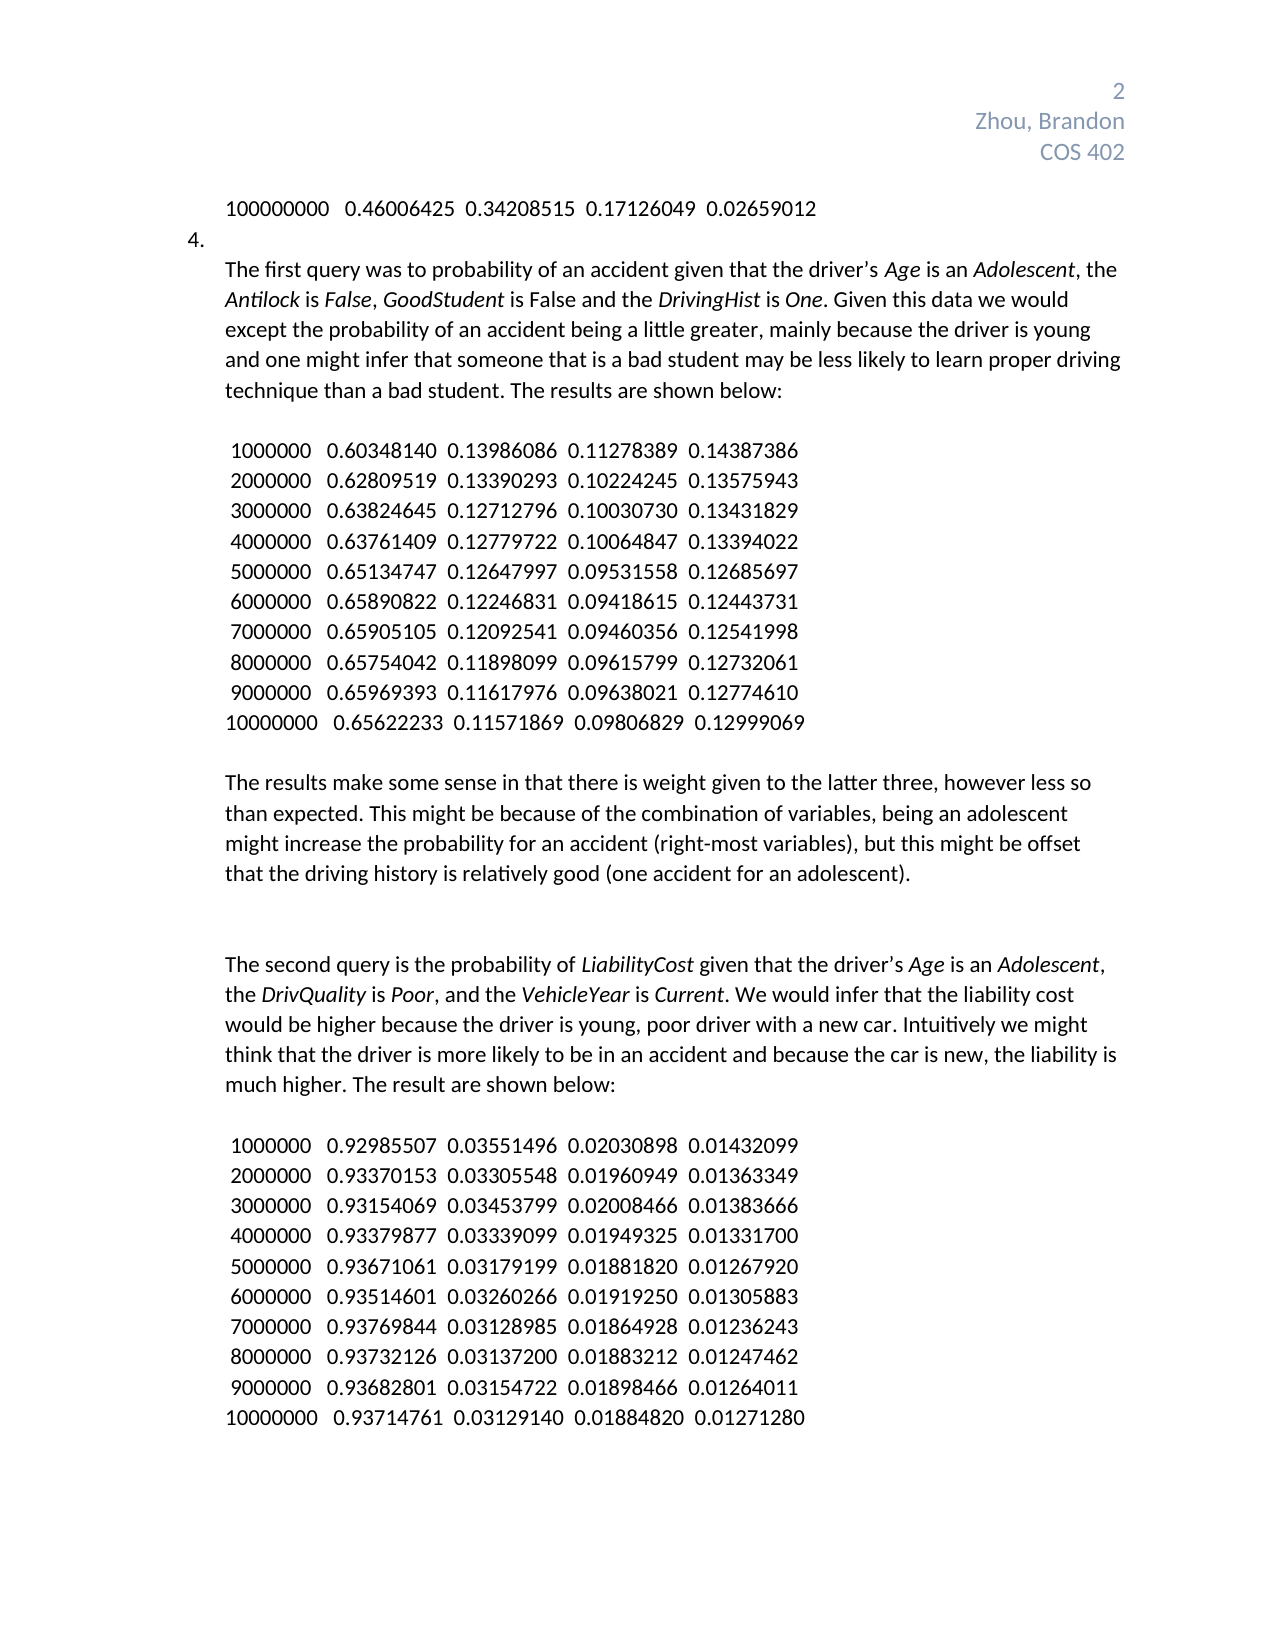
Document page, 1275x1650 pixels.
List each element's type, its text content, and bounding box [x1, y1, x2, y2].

list 3000000 0.63824645 0.12712796 0.10030730 0.13431829 [225, 497, 1125, 525]
list The results make some sense in that there is weight given to the latter three, however less so than expected. This might be because of the combination of variables, being an adolescent might increase the probability for an accident (right-most variables), but this might be offset that the driving history is relatively good (one accident for an adolescent). [225, 768, 1125, 887]
list 4000000 0.93379877 0.03339099 0.01949325 0.01331700 [225, 1222, 1125, 1250]
list 7000000 0.93769844 0.03128985 0.01864928 0.01236243 [225, 1312, 1125, 1340]
list 8000000 0.65754042 0.11898099 0.09615799 0.12732061 [225, 648, 1125, 676]
list 5000000 0.65134747 0.12647997 0.09531558 0.12685697 [225, 557, 1125, 585]
list 3000000 0.93154069 0.03453799 0.02008466 0.01383666 [225, 1191, 1125, 1219]
list 10000000 0.65622233 0.11571869 0.09806829 0.12999069 [225, 708, 1125, 736]
list 1000000 0.60348140 0.13986086 0.11278389 0.14387386 [225, 436, 1125, 464]
list 9000000 0.65969393 0.11617976 0.09638021 0.12774610 [225, 678, 1125, 706]
list 8000000 0.93732126 0.03137200 0.01883212 0.01247462 [225, 1342, 1125, 1371]
list The second query is the probability of LiabilityCost given that the driver’s Age is an Adolescent, the DrivQuality is Poor, and the VehicleYear is Current. We would infer that the liability cost would be higher because the driver is young, poor driver with a new car. Intuitively we might think that the driver is more likely to be in an accident and because the car is new, the liability is much higher. The result are shown below: [225, 950, 1125, 1099]
list 6000000 0.93514601 0.03260266 0.01919250 0.01305883 [225, 1282, 1125, 1310]
list 7000000 0.65905105 0.12092541 0.09460356 0.12541998 [225, 617, 1125, 646]
list 100000000 0.46006425 0.34208515 0.17126049 0.02659012 [225, 194, 1125, 223]
list 9000000 0.93682801 0.03154722 0.01898466 0.01264011 [225, 1373, 1125, 1401]
list 2000000 0.93370153 0.03305548 0.01960949 0.01363349 [225, 1161, 1125, 1189]
list 2000000 0.62809519 0.13390293 0.10224245 0.13575943 [225, 466, 1125, 494]
list 4000000 0.63761409 0.12779722 0.10064847 0.13394022 [225, 527, 1125, 555]
list 10000000 0.93714761 0.03129140 0.01884820 0.01271280 [225, 1403, 1125, 1431]
list 5000000 0.93671061 0.03179199 0.01881820 0.01267920 [225, 1252, 1125, 1280]
list The first query was to probability of an accident given that the driver’s Age is an Adolescent, the Antilock is False, GoodStudent is False and the DrivingHist is One. Given this data we would except the probability of an accident being a little greater, mainly because the driver is young and one might infer that someone that is a bad student may be less likely to learn proper driving technique than a bad student. The results are shown below: [225, 255, 1125, 404]
list 1000000 0.92985507 0.03551496 0.02030898 0.01432099 [225, 1131, 1125, 1159]
list 6000000 0.65890822 0.12246831 0.09418615 0.12443731 [225, 587, 1125, 615]
